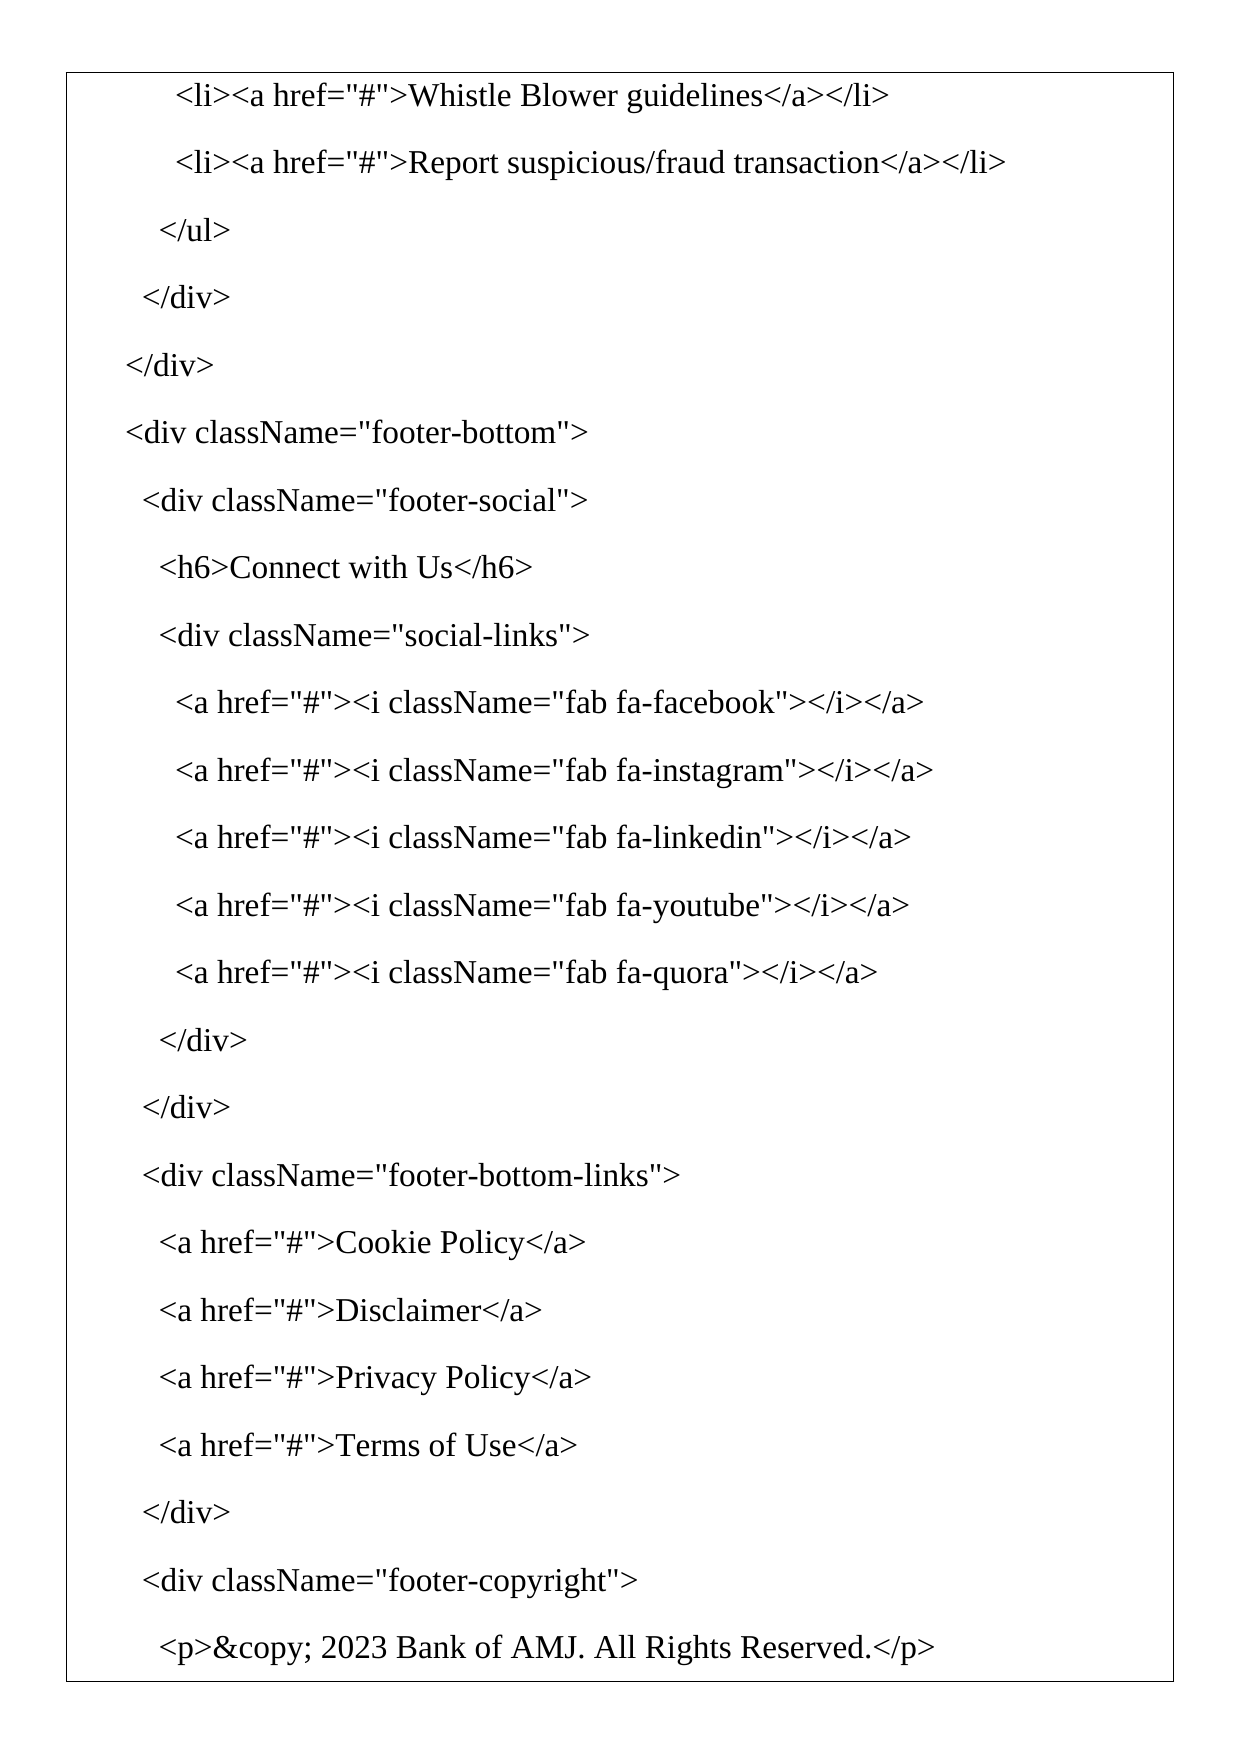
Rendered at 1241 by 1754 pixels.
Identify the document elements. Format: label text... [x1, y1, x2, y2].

text <li><a href="#">Report suspicious/fraud transaction</a></li> [75, 142, 1165, 181]
text </div> [75, 1020, 1165, 1058]
text <div className="footer-copyright"> [75, 1560, 1165, 1598]
text </div> [75, 1492, 1165, 1531]
text <a href="#">Cookie Policy</a> [75, 1222, 1165, 1261]
text <li><a href="#">Whistle Blower guidelines</a></li> [75, 75, 1165, 113]
text <a href="#">Privacy Policy</a> [75, 1357, 1165, 1396]
text <div className="footer-bottom"> [75, 412, 1165, 451]
text <a href="#"><i className="fab fa-facebook"></i></a> [75, 682, 1165, 721]
text <h6>Connect with Us</h6> [75, 547, 1165, 586]
text <div className="footer-bottom-links"> [75, 1155, 1165, 1193]
text <a href="#">Disclaimer</a> [75, 1290, 1165, 1328]
text <a href="#">Terms of Use</a> [75, 1425, 1165, 1463]
text </div> [75, 1087, 1165, 1126]
text </div> [75, 345, 1165, 383]
text <div className="social-links"> [75, 615, 1165, 653]
text <p>&copy; 2023 Bank of AMJ. All Rights Reserved.</p> [75, 1627, 1165, 1666]
text </ul> [75, 210, 1165, 248]
text <a href="#"><i className="fab fa-quora"></i></a> [75, 952, 1165, 991]
text <a href="#"><i className="fab fa-instagram"></i></a> [75, 750, 1165, 788]
text <div className="footer-social"> [75, 480, 1165, 518]
text <a href="#"><i className="fab fa-linkedin"></i></a> [75, 817, 1165, 856]
text </div> [75, 277, 1165, 316]
text <a href="#"><i className="fab fa-youtube"></i></a> [75, 885, 1165, 923]
